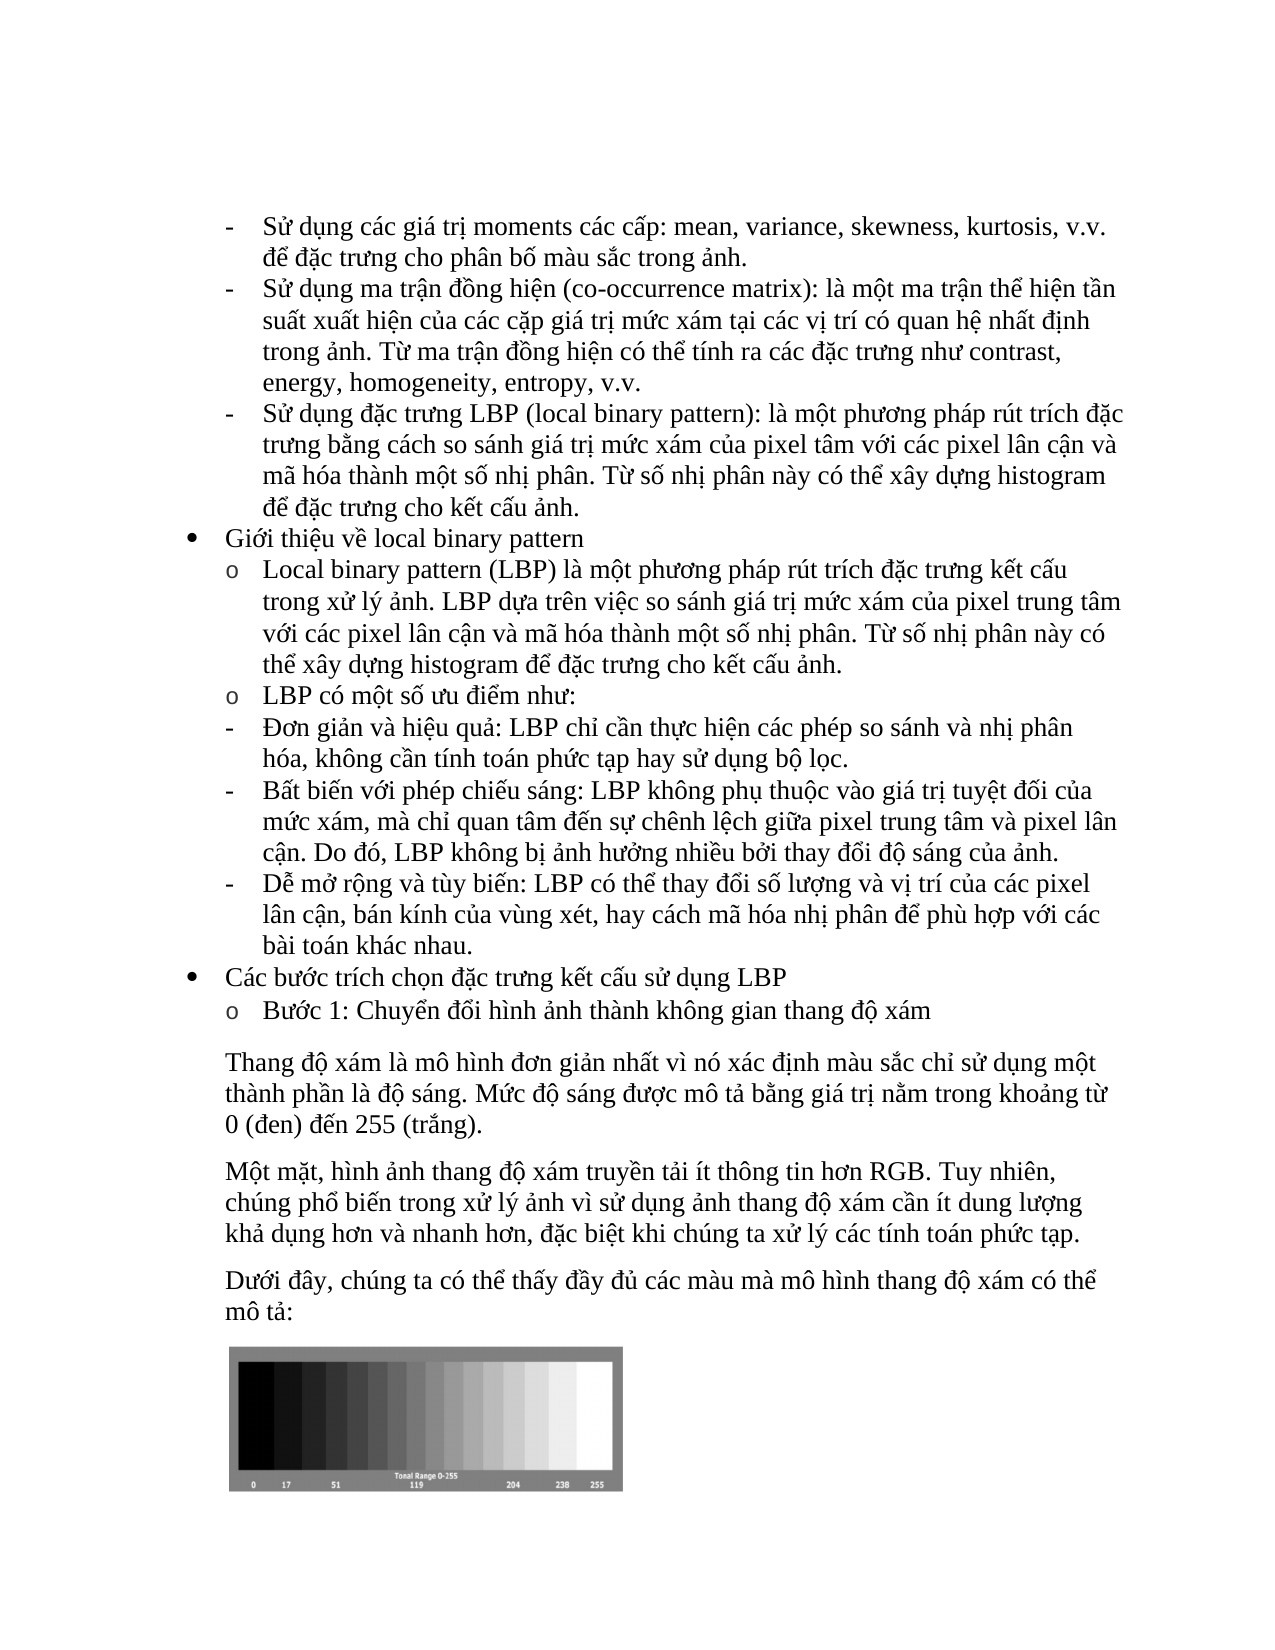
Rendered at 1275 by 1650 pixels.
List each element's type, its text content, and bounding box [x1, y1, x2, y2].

text Dưới đây, chúng ta có thể thấy đầy đủ các màu mà mô hình thang độ xám có thể mô tả: [293, 1264, 1125, 1326]
list Đơn giản và hiệu quả: LBP chỉ cần thực hiện các phép so sánh và nhị phân hóa, không cần tính toán phức tạp hay sử dụng bộ lọc. [225, 711, 1125, 774]
list Các bước trích chọn đặc trưng kết cấu sử dụng LBP [187, 961, 1125, 992]
picture [225, 1342, 628, 1496]
list Bất biến với phép chiếu sáng: LBP không phụ thuộc vào giá trị tuyệt đối của mức xám, mà chỉ quan tâm đến sự chênh lệch giữa pixel trung tâm và pixel lân cận. Do đó, LBP không bị ảnh hưởng nhiều bởi thay đổi độ sáng của ảnh. [225, 774, 1125, 867]
list Bước 1: Chuyển đổi hình ảnh thành không gian thang độ xám [225, 994, 1125, 1027]
list LBP có một số ưu điểm như: [225, 679, 1125, 711]
list Sử dụng các giá trị moments các cấp: mean, variance, skewness, kurtosis, v.v. để đặc trưng cho phân bố màu sắc trong ảnh. [225, 210, 1125, 273]
text Một mặt, hình ảnh thang độ xám truyền tải ít thông tin hơn RGB. Tuy nhiên, chúng phổ biến trong xử lý ảnh vì sử dụng ảnh thang độ xám cần ít dung lượng khả dụng hơn và nhanh hơn, đặc biệt khi chúng ta xử lý các tính toán phức tạp. [225, 1155, 1125, 1248]
list Giới thiệu về local binary pattern [187, 522, 1125, 553]
text Thang độ xám là mô hình đơn giản nhất vì nó xác định màu sắc chỉ sử dụng một thành phần là độ sáng. Mức độ sáng được mô tả bằng giá trị nằm trong khoảng từ 0 (đen) đến 255 (trắng). [225, 1046, 1125, 1139]
list Sử dụng đặc trưng LBP (local binary pattern): là một phương pháp rút trích đặc trưng bằng cách so sánh giá trị mức xám của pixel tâm với các pixel lân cận và mã hóa thành một số nhị phân. Từ số nhị phân này có thể xây dựng histogram để đặc trưng cho kết cấu ảnh. [225, 397, 1125, 522]
list Sử dụng ma trận đồng hiện (co-occurrence matrix): là một ma trận thể hiện tần suất xuất hiện của các cặp giá trị mức xám tại các vị trí có quan hệ nhất định trong ảnh. Từ ma trận đồng hiện có thể tính ra các đặc trưng như contrast, energy, homogeneity, entropy, v.v. [225, 273, 1125, 397]
list Dễ mở rộng và tùy biến: LBP có thể thay đổi số lượng và vị trí của các pixel lân cận, bán kính của vùng xét, hay cách mã hóa nhị phân để phù hợp với các bài toán khác nhau. [225, 867, 1125, 961]
list Local binary pattern (LBP) là một phương pháp rút trích đặc trưng kết cấu trong xử lý ảnh. LBP dựa trên việc so sánh giá trị mức xám của pixel trung tâm với các pixel lân cận và mã hóa thành một số nhị phân. Từ số nhị phân này có thể xây dựng histogram để đặc trưng cho kết cấu ảnh. [225, 553, 1125, 679]
